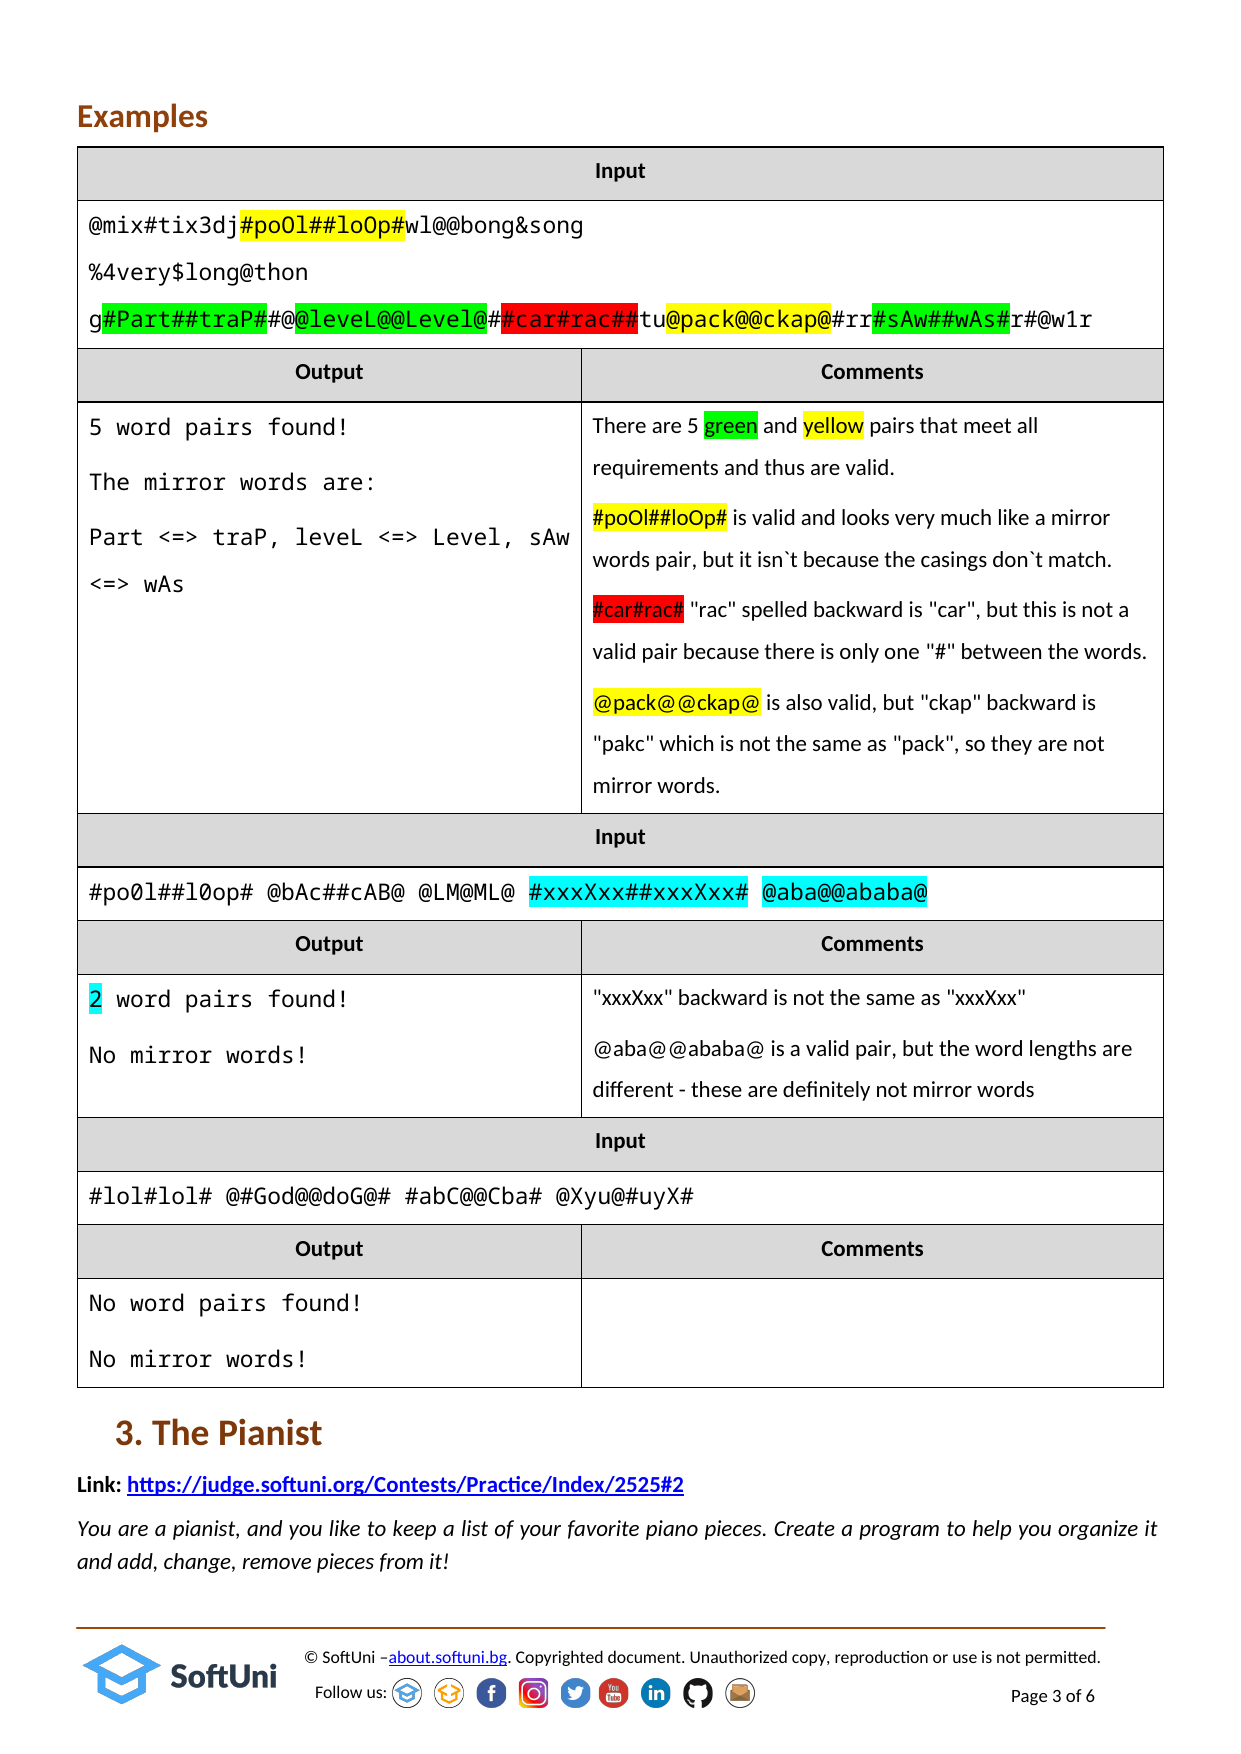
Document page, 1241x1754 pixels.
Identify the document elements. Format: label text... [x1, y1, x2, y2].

picture [76, 1638, 283, 1710]
table_cell 5 word pairs found! The mirror words are: Part <=> traP, leveL <=> Level, sAw <=> wAs [78, 403, 581, 813]
picture [518, 1678, 549, 1708]
table_cell 2 word pairs found! No mirror words! [78, 975, 581, 1117]
table_cell Output [78, 349, 581, 401]
picture [641, 1699, 650, 1708]
picture [392, 1678, 422, 1708]
picture [662, 1678, 671, 1687]
table_cell Comments [582, 349, 1163, 401]
table_cell #po0l##l0op# @bAc##cAB@ @LM@ML@ #xxxXxx##xxxXxx# @aba@@ababa@ [78, 868, 1163, 920]
picture [655, 1690, 664, 1700]
picture [561, 1678, 591, 1708]
table_cell Comments [582, 921, 1163, 974]
table_cell [582, 1279, 1163, 1387]
picture [598, 1678, 629, 1708]
table_cell Output [78, 1225, 581, 1278]
table_cell "xxxXxx" backward is not the same as "xxxXxx" @aba@@ababa@ is a valid pair, but the word lengths are different - these are definitely not mirror words [582, 975, 1163, 1117]
table_cell Output [78, 921, 581, 974]
picture [476, 1678, 507, 1708]
table_cell No word pairs found! No mirror words! [78, 1279, 581, 1387]
table_cell Input [78, 1118, 1163, 1171]
text Link: https://judge.softuni.org/Contests/Practice/Index/2525#2 [77, 1470, 1163, 1498]
text You are a pianist, and you like to keep a list of your favorite piano pieces. Create a program to help you organize it and add, change, remove pieces from it! [77, 1514, 1163, 1575]
subtitle The Pianist [114, 1409, 1163, 1455]
picture [725, 1678, 755, 1708]
picture [683, 1678, 713, 1708]
picture [434, 1678, 464, 1708]
table_cell Comments [582, 1225, 1163, 1278]
picture [662, 1699, 671, 1708]
subtitle Examples [77, 95, 1163, 136]
picture [641, 1678, 650, 1687]
table_header Input [78, 148, 1163, 200]
table_cell Input [78, 814, 1163, 866]
table_cell @mix#tix3dj#poOl##loOp#wl@@bong&song%4very$long@thong#Part##traP##@@leveL@@Level@##car#rac##tu@pack@@ckap@#rr#sAw##wAs#r#@w1r [78, 201, 1163, 348]
table_cell There are 5 green and yellow pairs that meet all requirements and thus are valid. #poOl##loOp# is valid and looks very much like a mirror words pair, but it isn`t because the casings don`t match. #car#rac# "rac" spelled backward is "car", but this is not a valid pair because there is only one "#" between the words. @pack@@ckap@ is also valid, but "ckap" backward is "pakc" which is not the same as "pack", so they are not mirror words. [582, 403, 1163, 813]
table_cell #lol#lol# @#God@@doG@# #abC@@Cba# @Xyu@#uyX# [78, 1172, 1163, 1224]
